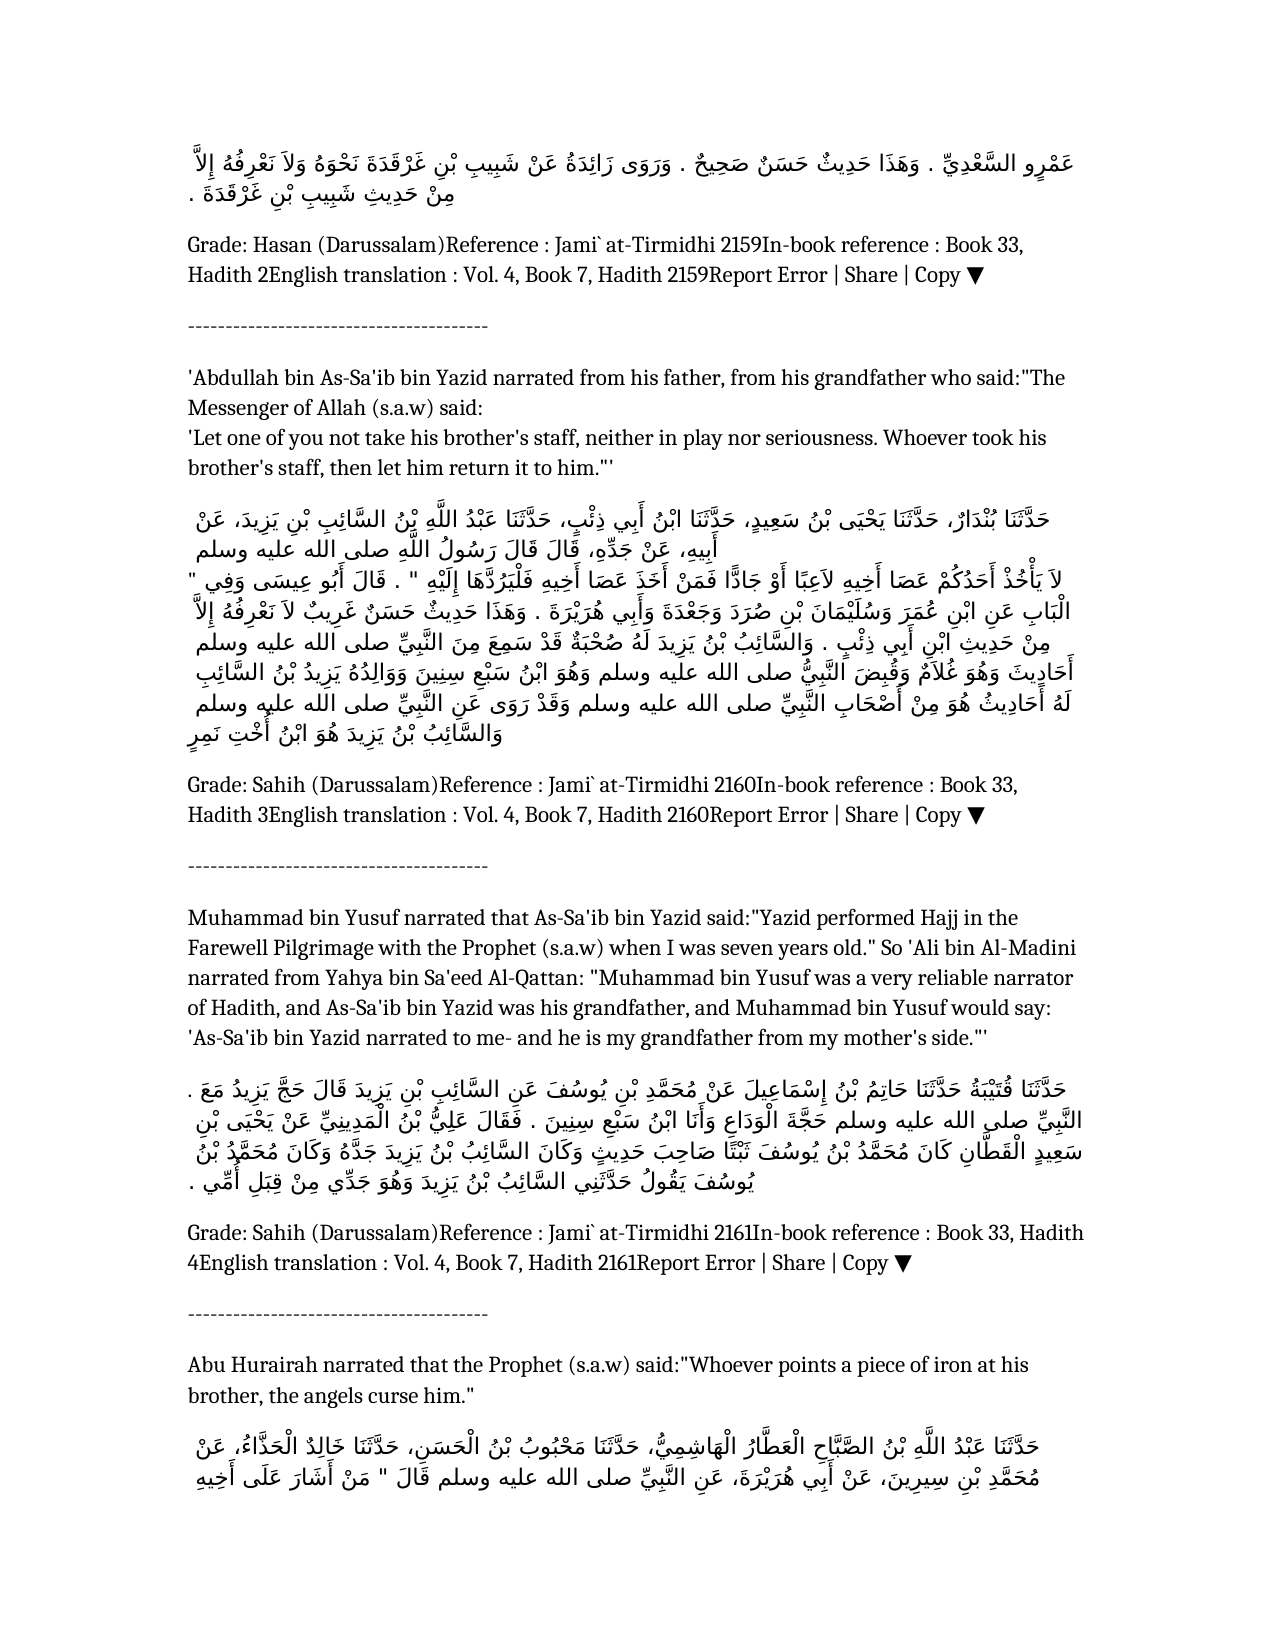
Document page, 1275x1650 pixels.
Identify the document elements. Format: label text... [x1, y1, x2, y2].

text Muhammad bin Yusuf narrated that As-Sa'ib bin Yazid said:"Yazid performed Hajj in the Farewell Pilgrimage with the Prophet (s.a.w) when I was seven years old." So 'Ali bin Al-Madini narrated from Yahya bin Sa'eed Al-Qattan: "Muhammad bin Yusuf was a very reliable narrator of Hadith, and As-Sa'ib bin Yazid was his grandfather, and Muhammad bin Yusuf would say: 'As-Sa'ib bin Yazid narrated to me- and he is my grandfather from my mother's side."' [187, 904, 1087, 1052]
text 'Abdullah bin As-Sa'ib bin Yazid narrated from his father, from his grandfather who said:"The Messenger of Allah (s.a.w) said: 'Let one of you not take his brother's staff, neither in play nor seriousness. Whoever took his brother's staff, then let him return it to him."' [187, 364, 1087, 481]
text Grade: Sahih (Darussalam)Reference : Jami` at-Tirmidhi 2161In-book reference : Book 33, Hadith 4English translation : Vol. 4, Book 7, Hadith 2161Report Error | Share | Copy ▼ [187, 1220, 1087, 1276]
text ---------------------------------------- [187, 853, 1087, 880]
text ---------------------------------------- [187, 1301, 1087, 1327]
text Grade: Hasan (Darussalam)Reference : Jami` at-Tirmidhi 2159In-book reference : Book 33, Hadith 2English translation : Vol. 4, Book 7, Hadith 2159Report Error | Share | Copy ▼ [187, 232, 1087, 289]
text ---------------------------------------- [187, 313, 1087, 340]
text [187, 1433, 1087, 1491]
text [187, 150, 1087, 207]
text Grade: Sahih (Darussalam)Reference : Jami` at-Tirmidhi 2160In-book reference : Book 33, Hadith 3English translation : Vol. 4, Book 7, Hadith 2160Report Error | Share | Copy ▼ [187, 772, 1087, 829]
text .‏ حَدَّثَنَا قُتَيْبَةُ حَدَّثَنَا حَاتِمُ بْنُ إِسْمَاعِيلَ عَنْ مُحَمَّدِ بْنِ يُوسُفَ عَنِ السَّائِبِ بْنِ يَزِيدَ قَالَ حَجَّ يَزِيدُ مَعَ النَّبِيِّ صلى الله عليه وسلم حَجَّةَ الْوَدَاعِ وَأَنَا ابْنُ سَبْعِ سِنِينَ ‏.‏ فَقَالَ عَلِيُّ بْنُ الْمَدِينِيِّ عَنْ يَحْيَى بْنِ سَعِيدٍ الْقَطَّانِ كَانَ مُحَمَّدُ بْنُ يُوسُفَ ثَبْتًا صَاحِبَ حَدِيثٍ وَكَانَ السَّائِبُ بْنُ يَزِيدَ جَدَّهُ وَكَانَ مُحَمَّدُ بْنُ يُوسُفَ يَقُولُ حَدَّثَنِي السَّائِبُ بْنُ يَزِيدَ وَهُوَ جَدِّي مِنْ قِبَلِ أُمِّي ‏.‏ [187, 1076, 1087, 1195]
text Abu Hurairah narrated that the Prophet (s.a.w) said:"Whoever points a piece of iron at his brother, the angels curse him." [187, 1352, 1087, 1409]
text حَدَّثَنَا بُنْدَارٌ، حَدَّثَنَا يَحْيَى بْنُ سَعِيدٍ، حَدَّثَنَا ابْنُ أَبِي ذِئْبٍ، حَدَّثَنَا عَبْدُ اللَّهِ بْنُ السَّائِبِ بْنِ يَزِيدَ، عَنْ أَبِيهِ، عَنْ جَدِّهِ، قَالَ قَالَ رَسُولُ اللَّهِ صلى الله عليه وسلم ‏ "‏ لاَ يَأْخُذْ أَحَدُكُمْ عَصَا أَخِيهِ لاَعِبًا أَوْ جَادًّا فَمَنْ أَخَذَ عَصَا أَخِيهِ فَلْيَرُدَّهَا إِلَيْهِ ‏"‏ ‏.‏ قَالَ أَبُو عِيسَى وَفِي الْبَابِ عَنِ ابْنِ عُمَرَ وَسُلَيْمَانَ بْنِ صُرَدَ وَجَعْدَةَ وَأَبِي هُرَيْرَةَ ‏.‏ وَهَذَا حَدِيثٌ حَسَنٌ غَرِيبٌ لاَ نَعْرِفُهُ إِلاَّ مِنْ حَدِيثِ ابْنِ أَبِي ذِئْبٍ ‏.‏ وَالسَّائِبُ بْنُ يَزِيدَ لَهُ صُحْبَةٌ قَدْ سَمِعَ مِنَ النَّبِيِّ صلى الله عليه وسلم أَحَادِيثَ وَهُوَ غُلاَمٌ وَقُبِضَ النَّبِيُّ صلى الله عليه وسلم وَهُوَ ابْنُ سَبْعِ سِنِينَ وَوَالِدُهُ يَزِيدُ بْنُ السَّائِبِ لَهُ أَحَادِيثُ هُوَ مِنْ أَصْحَابِ النَّبِيِّ صلى الله عليه وسلم وَقَدْ رَوَى عَنِ النَّبِيِّ صلى الله عليه وسلم وَالسَّائِبُ بْنُ يَزِيدَ هُوَ ابْنُ أُخْتِ نَمِرٍ [187, 506, 1087, 747]
